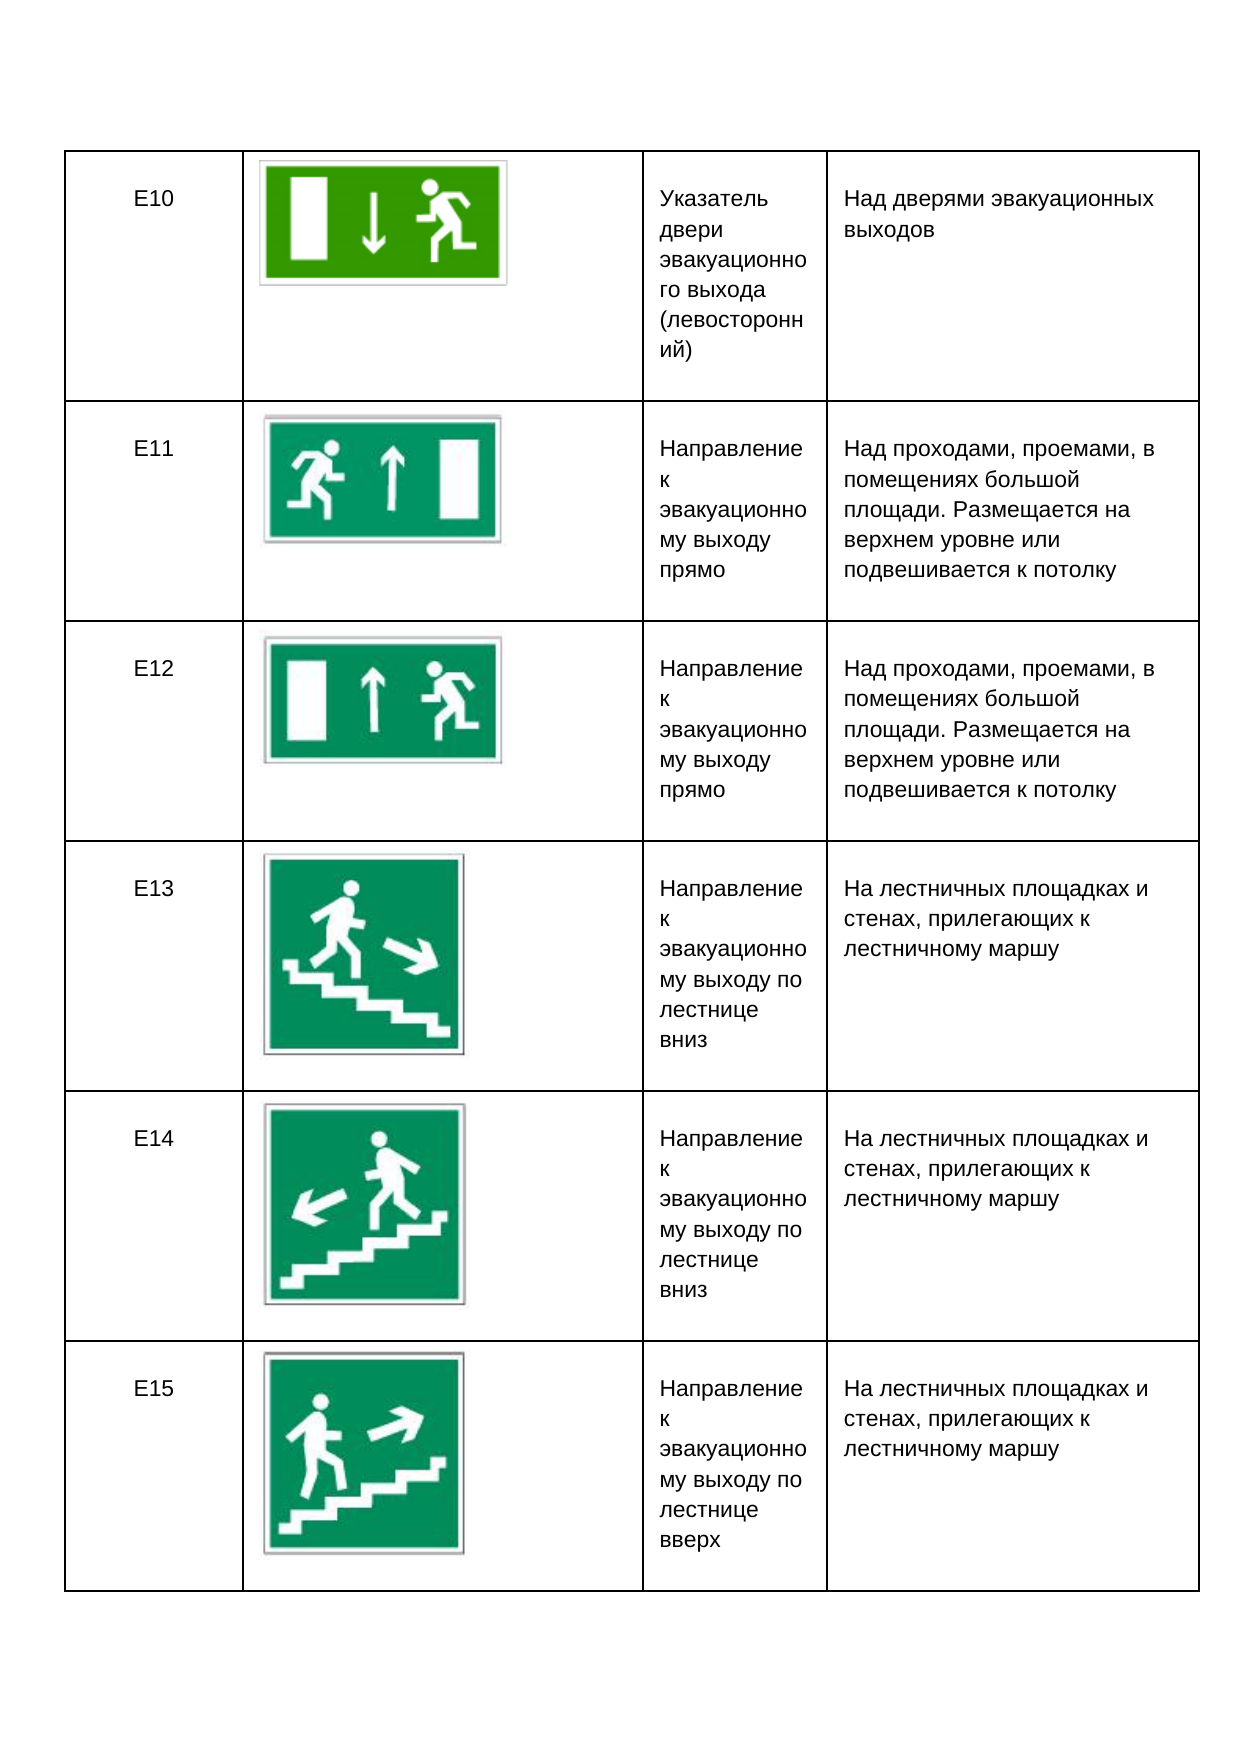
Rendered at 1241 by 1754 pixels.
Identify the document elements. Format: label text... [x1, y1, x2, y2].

table_cell Над проходами, проемами, в помещениях большой площади. Размещается на верхнем уровне или подвешивается к потолку [828, 622, 1198, 839]
picture [259, 1350, 471, 1560]
table_cell Над проходами, проемами, в помещениях большой площади. Размещается на верхнем уровне или подвешивается к потолку [828, 402, 1198, 620]
table_cell [244, 402, 642, 620]
table_cell Е15 [66, 1342, 242, 1589]
table_cell Направление к эвакуационному выходу по лестнице вниз [644, 1092, 826, 1339]
table_cell Указатель двери эвакуационного выхода (левосторонний) [644, 152, 826, 400]
table_cell На лестничных площадках и стенах, прилегающих к лестничному маршу [828, 1092, 1198, 1339]
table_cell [828, 1342, 1198, 1589]
picture [259, 850, 471, 1060]
table_cell [244, 152, 642, 400]
table_cell [244, 1092, 642, 1339]
picture [259, 410, 508, 547]
picture [259, 160, 508, 286]
table_cell Е12 [66, 622, 242, 839]
table_cell Е11 [66, 402, 242, 620]
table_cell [644, 1342, 826, 1589]
picture [259, 1100, 471, 1310]
table_cell [244, 842, 642, 1089]
table_cell Направление к эвакуационному выходу прямо [644, 622, 826, 839]
table_cell Направление к эвакуационному выходу прямо [644, 402, 826, 620]
table_cell Е13 [66, 842, 242, 1089]
picture [259, 630, 507, 767]
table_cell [828, 152, 1198, 400]
table_cell На лестничных площадках и стенах, прилегающих к лестничному маршу [828, 842, 1198, 1089]
table_cell [244, 622, 642, 839]
table_cell Е10 [66, 152, 242, 400]
table_cell Направление к эвакуационному выходу по лестнице вниз [644, 842, 826, 1089]
table_cell Е14 [66, 1092, 242, 1339]
table_cell [244, 1342, 642, 1589]
